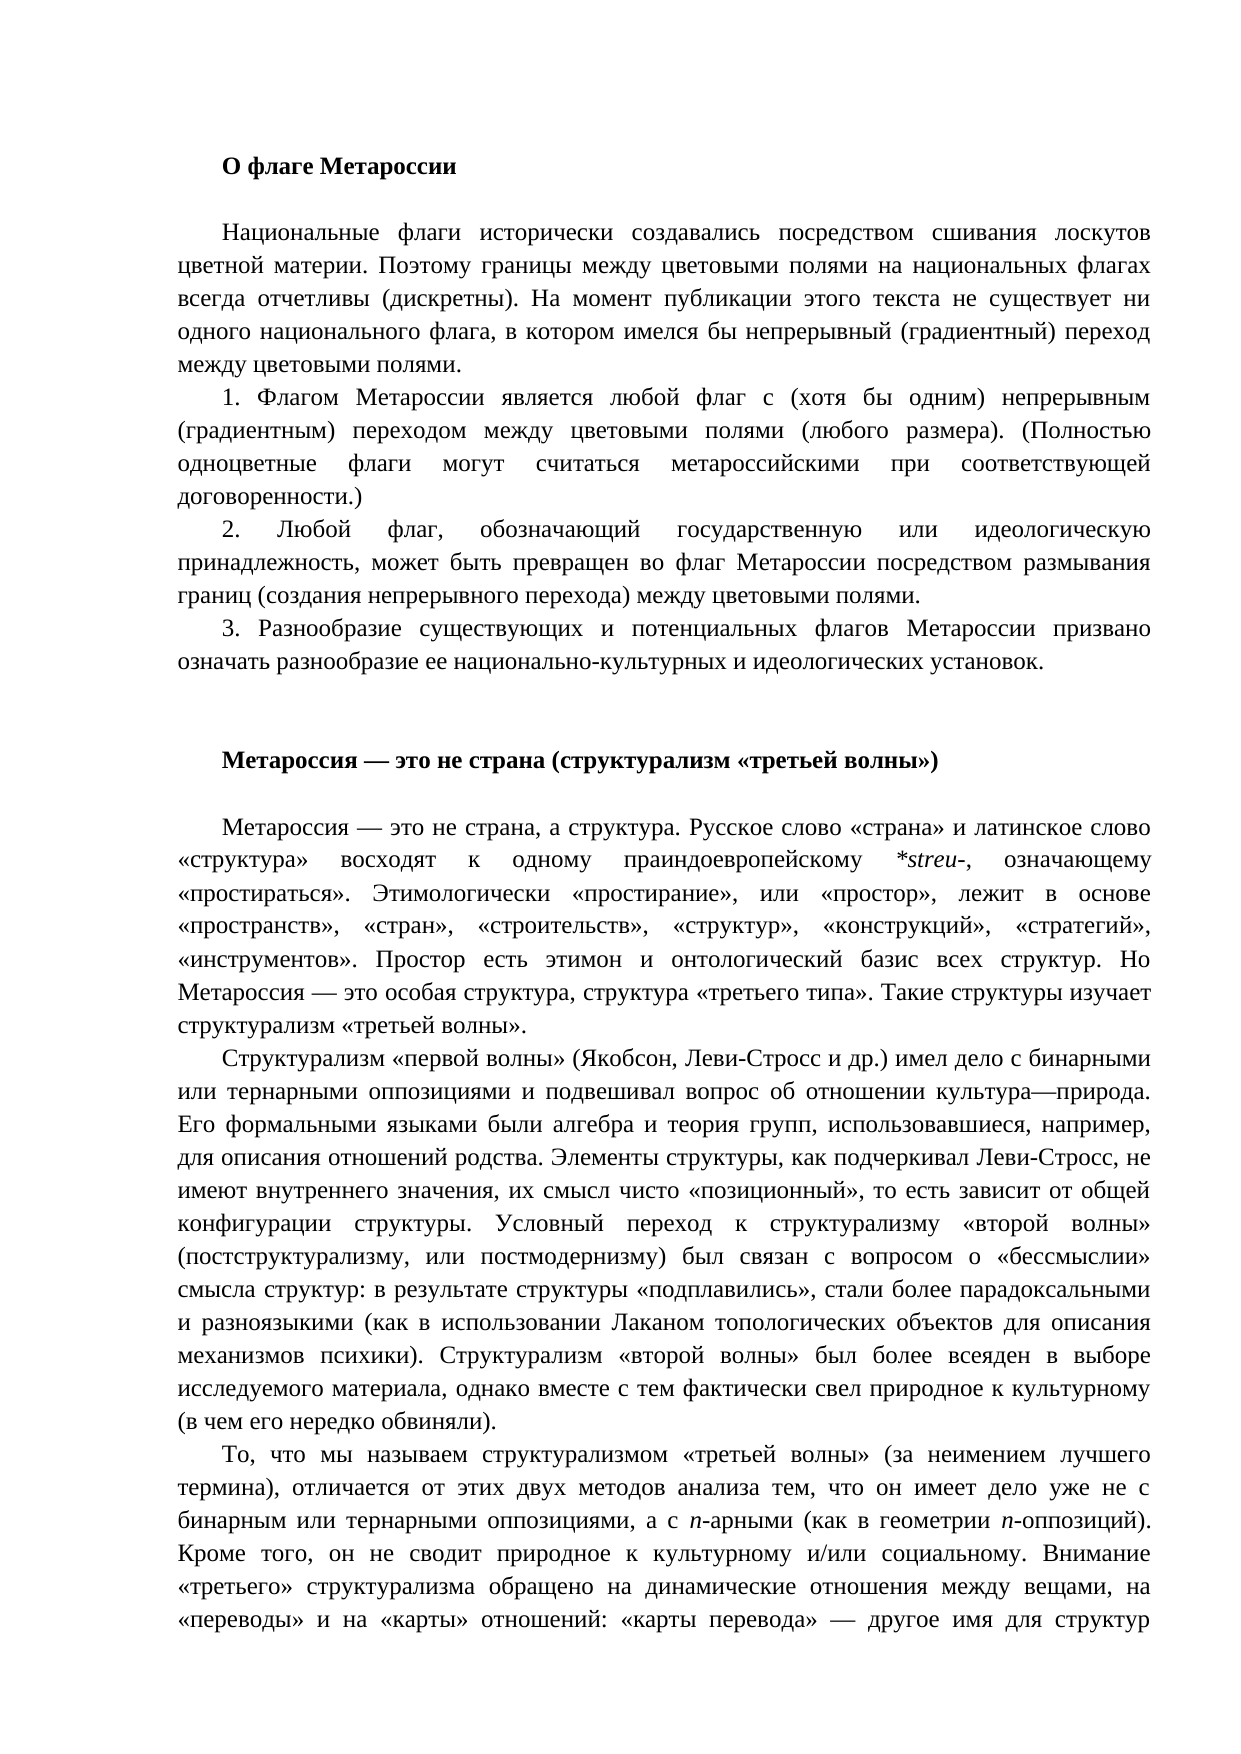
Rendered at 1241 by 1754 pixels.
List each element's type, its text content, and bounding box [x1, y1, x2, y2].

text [177, 1439, 1152, 1633]
text Метароссия — это не страна (структурализм «третьей волны») [177, 746, 1152, 774]
text Метароссия — это не страна, а структура. Русское слово «страна» и латинское слово «структура» восходят к одному праиндоевропейскому *streu-, означающему «простираться». Этимологически «простирание», или «простор», лежит в основе «пространств», «стран», «строительств», «структур», «конструкций», «стратегий», «инструментов». Простор есть этимон и онтологический базис всех структур. Но Метароссия — это особая структура, структура «третьего типа». Такие структуры изучает структурализм «третьей волны». [177, 812, 1152, 1038]
text О флаге Метароссии [177, 151, 1152, 180]
text 1. Флагом Метароссии является любой флаг с (хотя бы одним) непрерывным (градиентным) переходом между цветовыми полями (любого размера). (Полностью одноцветные флаги могут считаться метароссийскими при соответствующей договоренности.) [177, 382, 1152, 510]
text Национальные флаги исторически создавались посредством сшивания лоскутов цветной материи. Поэтому границы между цветовыми полями на национальных флагах всегда отчетливы (дискретны). На момент публикации этого текста не существует ни одного национального флага, в котором имелся бы непрерывный (градиентный) переход между цветовыми полями. [177, 217, 1152, 378]
text 2. Любой флаг, обозначающий государственную или идеологическую принадлежность, может быть превращен во флаг Метароссии посредством размывания границ (создания непрерывного перехода) между цветовыми полями. [177, 514, 1152, 609]
text Структурализм «первой волны» (Якобсон, Леви-Стросс и др.) имел дело с бинарными или тернарными оппозициями и подвешивал вопрос об отношении культура—природа. Его формальными языками были алгебра и теория групп, использовавшиеся, например, для описания отношений родства. Элементы структуры, как подчеркивал Леви-Стросс, не имеют внутреннего значения, их смысл чисто «позиционный», то есть зависит от общей конфигурации структуры. Условный переход к структурализму «второй волны» (постструктурализму, или постмодернизму) был связан с вопросом о «бессмыслии» смысла структур: в результате структуры «подплавились», стали более парадоксальными и разноязыкими (как в использовании Лаканом топологических объектов для описания механизмов психики). Структурализм «второй волны» был более всеяден в выборе исследуемого материала, однако вместе с тем фактически свел природное к культурному (в чем его нередко обвиняли). [177, 1043, 1152, 1435]
text 3. Разнообразие существующих и потенциальных флагов Метароссии призвано означать разнообразие ее национально-культурных и идеологических установок. [177, 613, 1152, 675]
